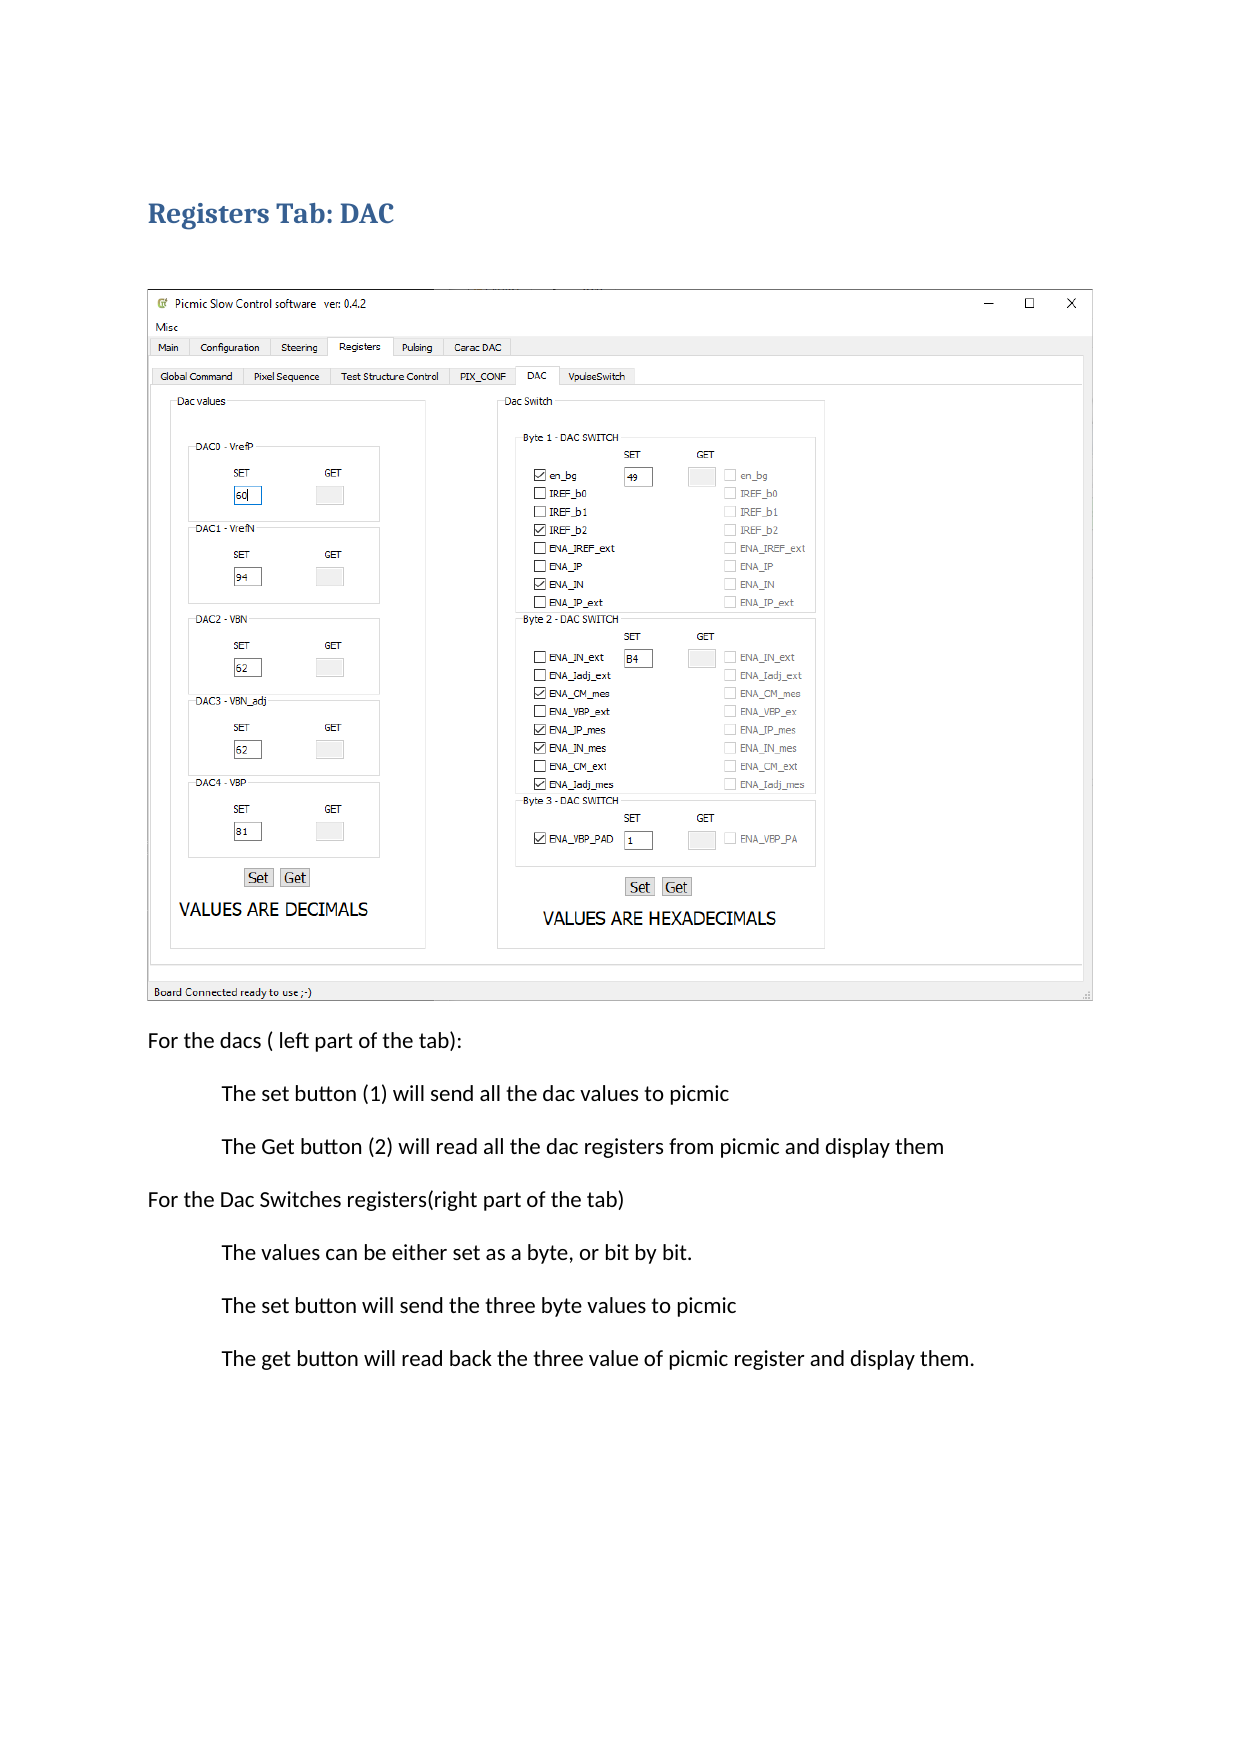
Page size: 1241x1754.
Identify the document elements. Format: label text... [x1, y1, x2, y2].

picture [147, 289, 1093, 1001]
text For the Dac Switches registers(right part of the tab) [148, 1185, 1093, 1213]
text The values can be either set as a byte, or bit by bit. [148, 1238, 1093, 1266]
text For the dacs ( left part of the tab): [148, 1026, 1093, 1054]
text The get button will read back the three value of picmic register and display them. [148, 1344, 1093, 1372]
subtitle Registers Tab: DAC [148, 198, 1093, 231]
text The Get button (2) will read all the dac registers from picmic and display them [148, 1132, 1093, 1160]
text The set button (1) will send all the dac values to picmic [148, 1079, 1093, 1107]
text The set button will send the three byte values to picmic [148, 1291, 1093, 1319]
